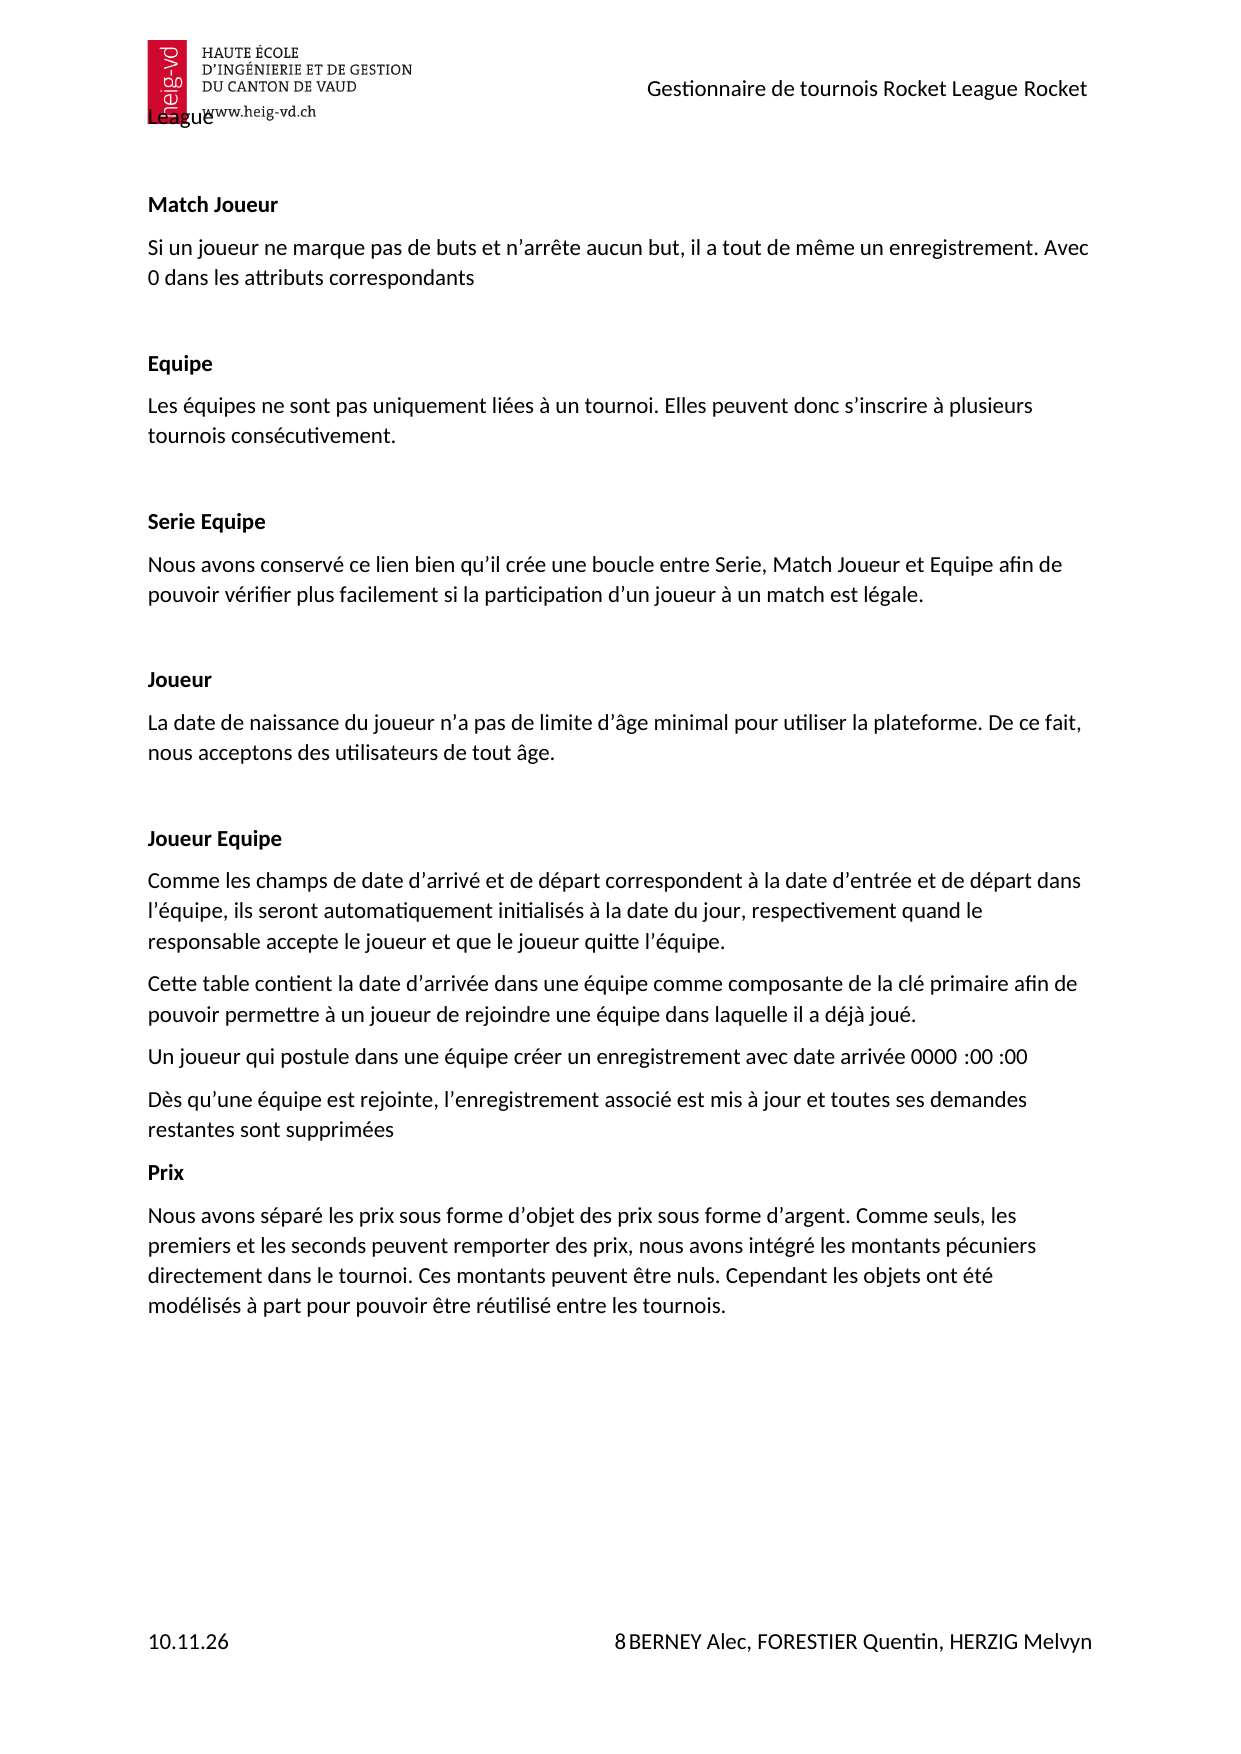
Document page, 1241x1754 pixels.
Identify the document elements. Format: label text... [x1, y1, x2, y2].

text Un joueur qui postule dans une équipe créer un enregistrement avec date arrivée 0000 :00 :00 [148, 1042, 1093, 1070]
text Joueur [148, 665, 1093, 693]
picture [147, 40, 412, 124]
text Les équipes ne sont pas uniquement liées à un tournoi. Elles peuvent donc s’inscrire à plusieurs tournois consécutivement. [148, 391, 1093, 449]
text Cette table contient la date d’arrivée dans une équipe comme composante de la clé primaire afin de pouvoir permettre à un joueur de rejoindre une équipe dans laquelle il a déjà joué. [148, 969, 1093, 1028]
text Match Joueur [148, 190, 1093, 218]
text Si un joueur ne marque pas de buts et n’arrête aucun but, il a tout de même un enregistrement. Avec 0 dans les attributs correspondants [148, 233, 1093, 291]
text Nous avons conservé ce lien bien qu’il crée une boucle entre Serie, Match Joueur et Equipe afin de pouvoir vérifier plus facilement si la participation d’un joueur à un match est légale. [148, 550, 1093, 608]
text Comme les champs de date d’arrivé et de départ correspondent à la date d’entrée et de départ dans l’équipe, ils seront automatiquement initialisés à la date du jour, respectivement quand le responsable accepte le joueur et que le joueur quitte l’équipe. [148, 866, 1093, 955]
text Prix [148, 1158, 1093, 1186]
text Joueur Equipe [148, 824, 1093, 852]
text La date de naissance du joueur n’a pas de limite d’âge minimal pour utiliser la plateforme. De ce fait, nous acceptons des utilisateurs de tout âge. [148, 708, 1093, 766]
text Nous avons séparé les prix sous forme d’objet des prix sous forme d’argent. Comme seuls, les premiers et les seconds peuvent remporter des prix, nous avons intégré les montants pécuniers directement dans le tournoi. Ces montants peuvent être nuls. Cependant les objets ont été modélisés à part pour pouvoir être réutilisé entre les tournois. [148, 1201, 1093, 1319]
text Dès qu’une équipe est rejointe, l’enregistrement associé est mis à jour et toutes ses demandes restantes sont supprimées [148, 1085, 1093, 1143]
text Equipe [148, 349, 1093, 377]
text Serie Equipe [148, 507, 1093, 535]
